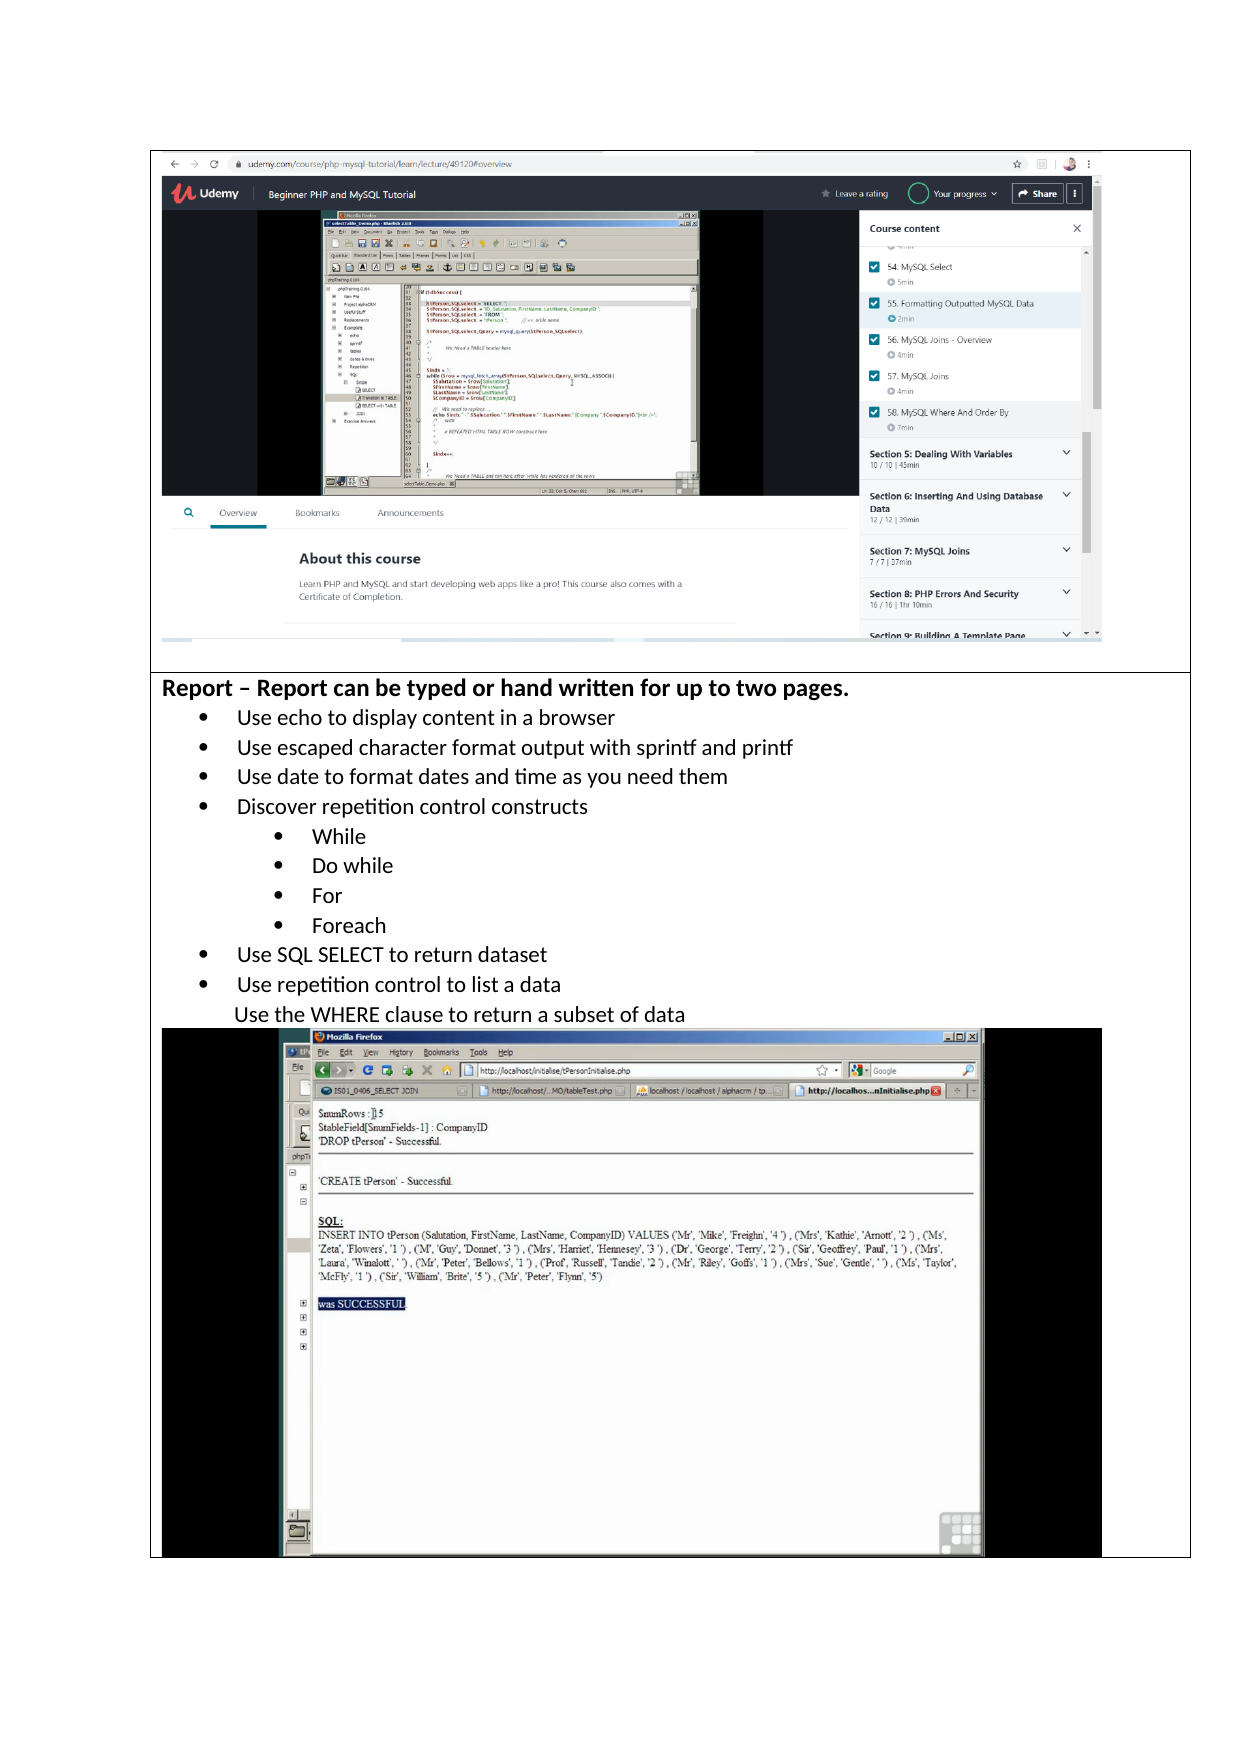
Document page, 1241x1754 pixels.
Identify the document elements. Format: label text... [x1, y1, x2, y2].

table_cell Image of session [151, 151, 1190, 672]
table_cell Report – Report can be typed or hand written for up to two pages. Use echo to display content in a browser Use escaped character format output with sprintf and printf Use date to format dates and time as you need them Discover repetition control constructs While Do while For Foreach Use SQL SELECT to return dataset Use repetition control to list a data Use the WHERE clause to return a subset of data [151, 673, 1190, 1557]
picture [161, 1028, 1102, 1557]
picture [161, 151, 1102, 642]
